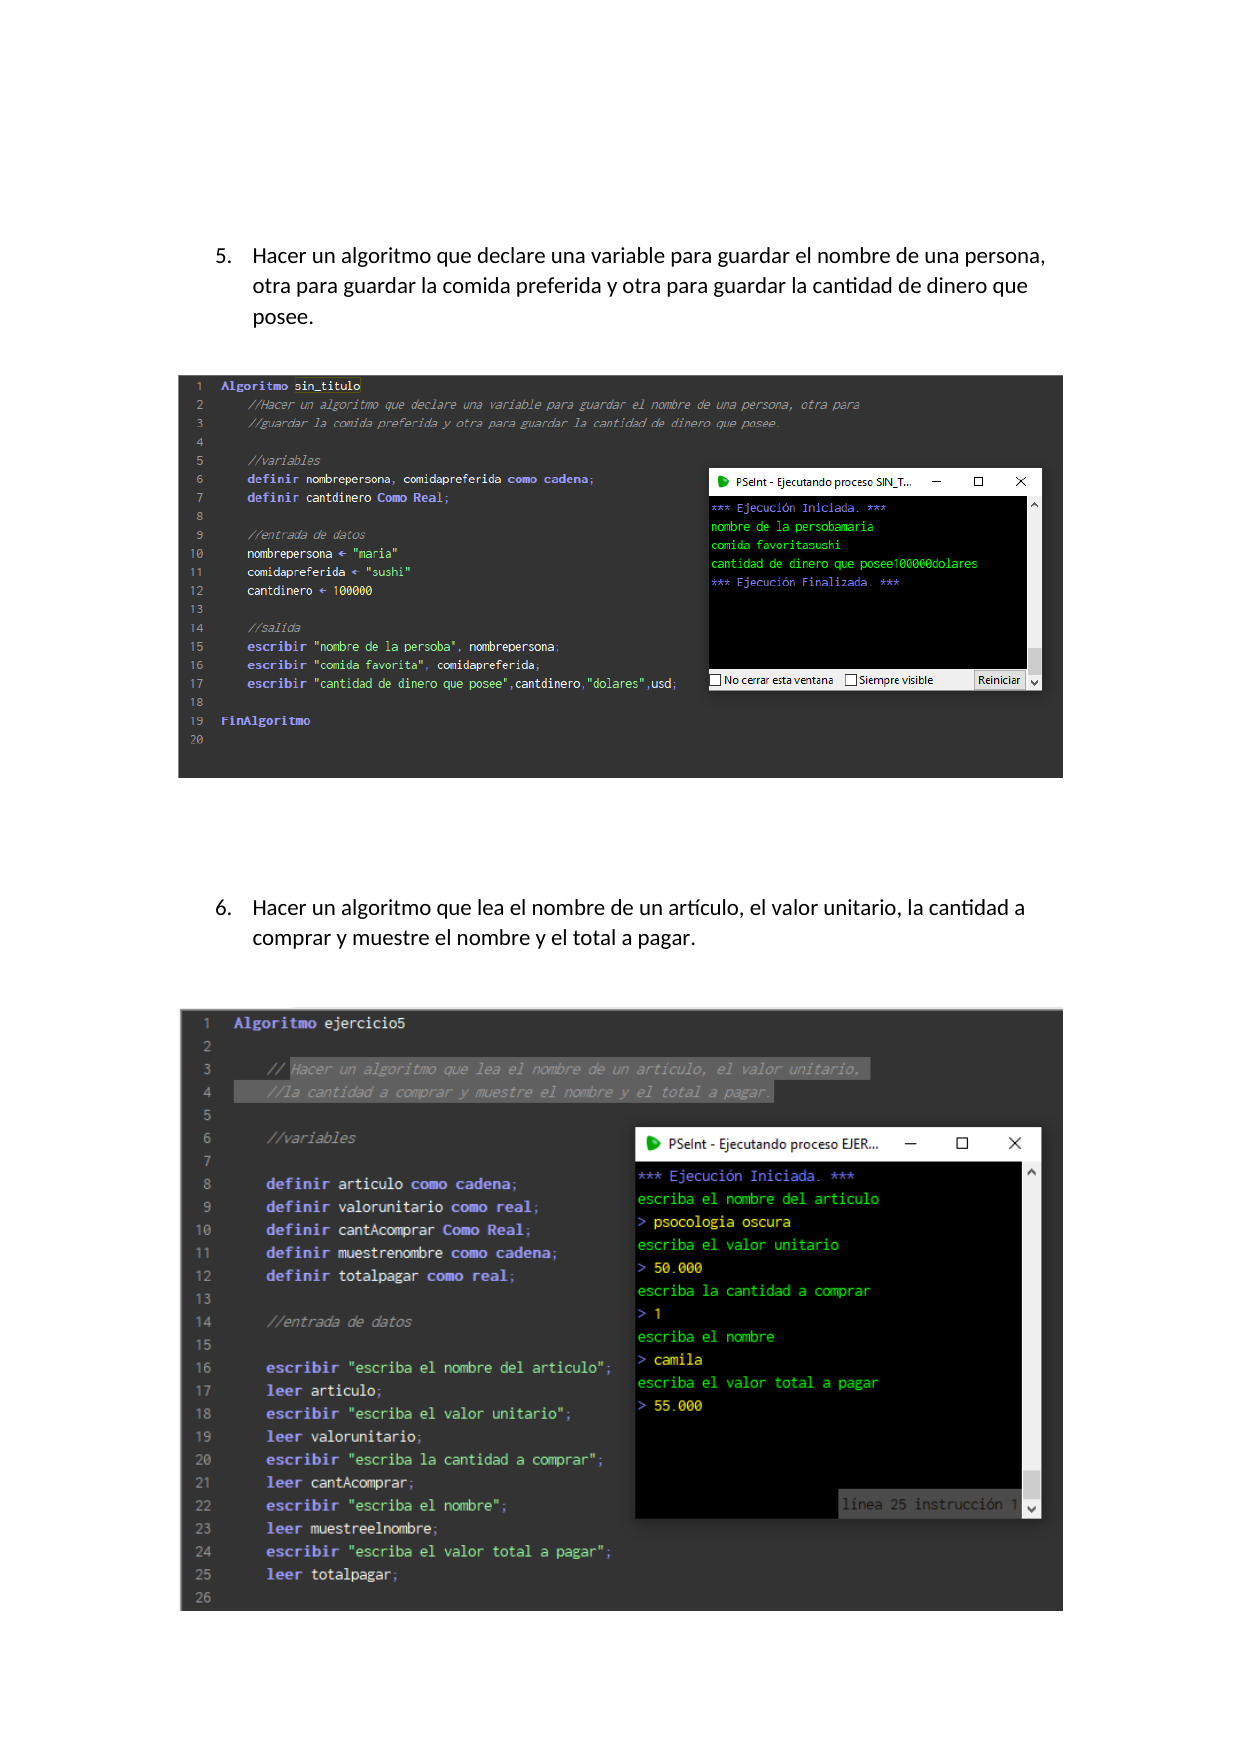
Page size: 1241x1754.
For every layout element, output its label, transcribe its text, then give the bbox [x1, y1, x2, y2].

list Hacer un algoritmo que lea el nombre de un artículo, el valor unitario, la cantidad a comprar y muestre el nombre y el total a pagar. [215, 893, 1063, 951]
picture [177, 375, 1063, 778]
list Hacer un algoritmo que declare una variable para guardar el nombre de una persona, otra para guardar la comida preferida y otra para guardar la cantidad de dinero que posee. [215, 241, 1063, 330]
picture [177, 1007, 1063, 1611]
